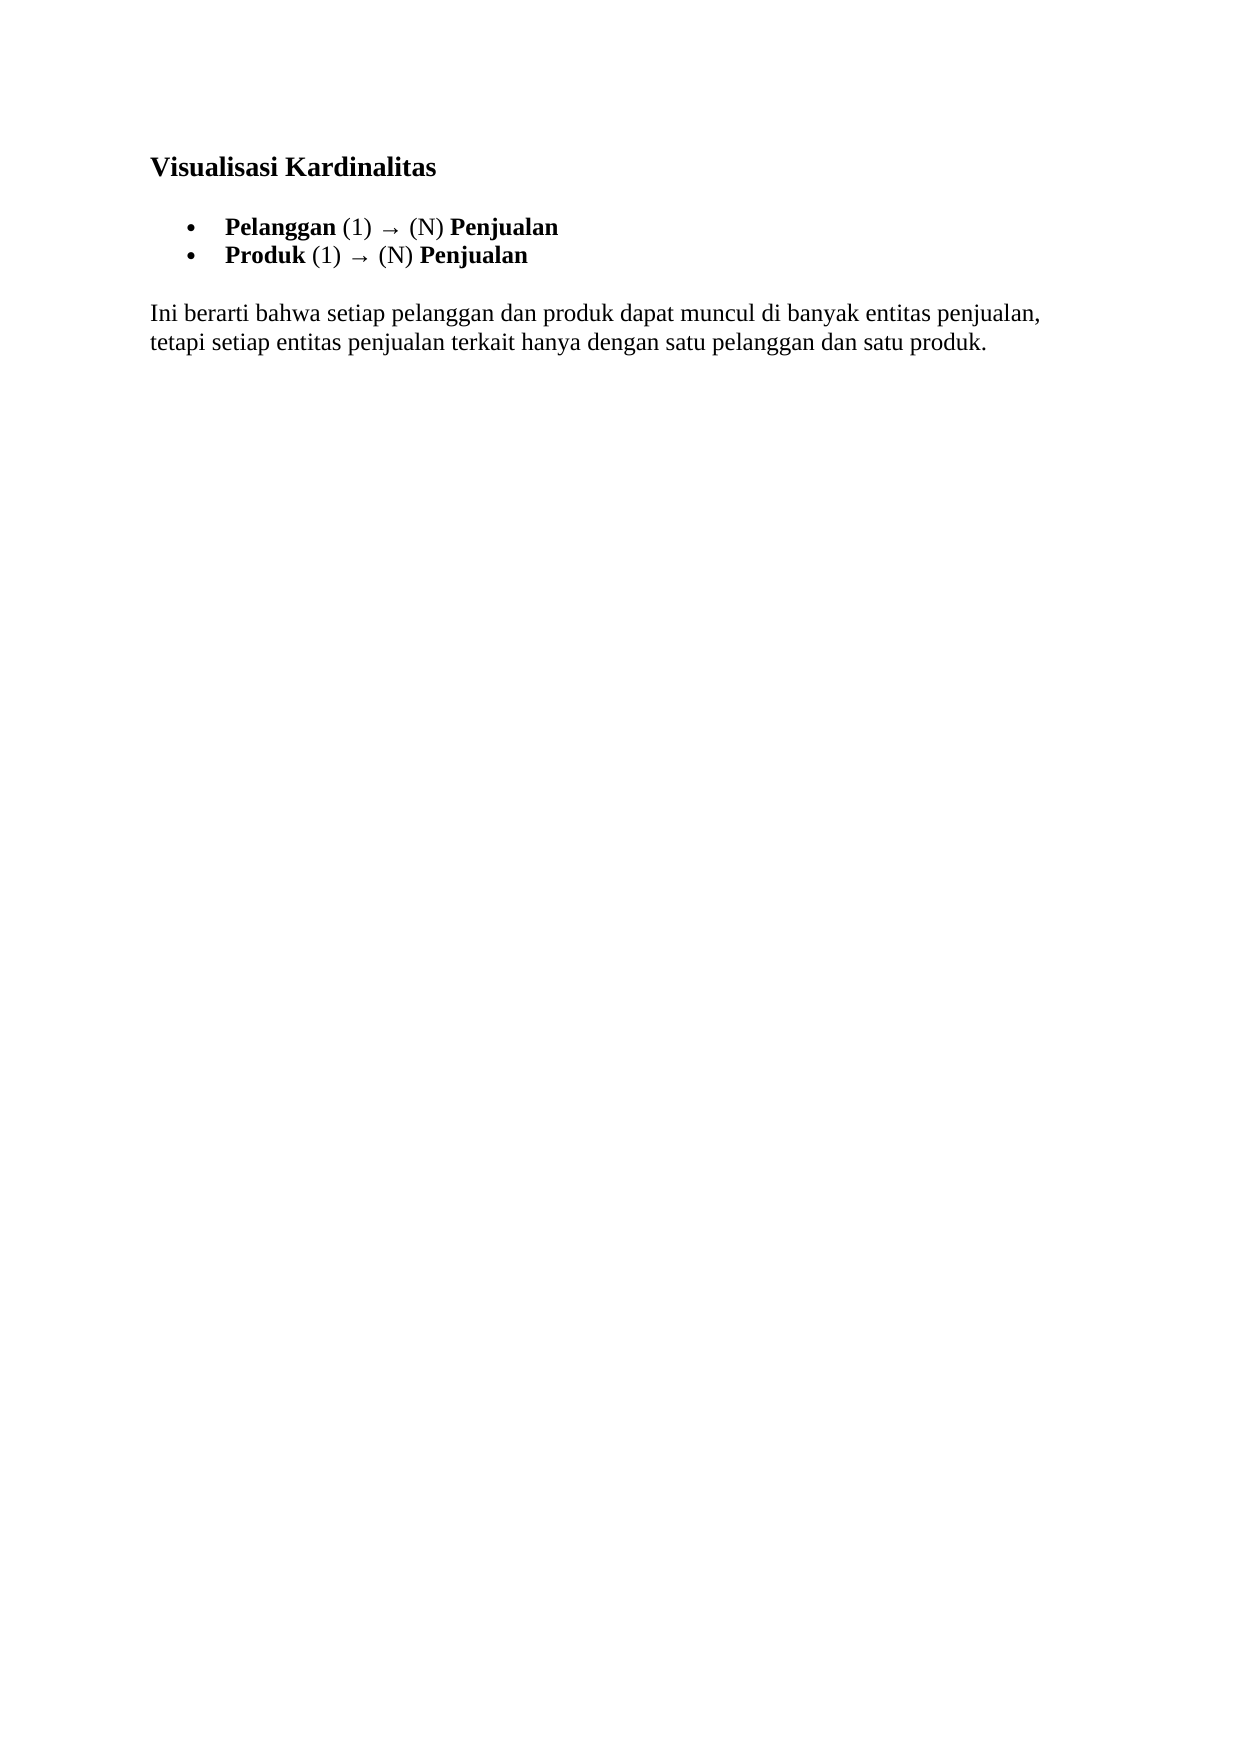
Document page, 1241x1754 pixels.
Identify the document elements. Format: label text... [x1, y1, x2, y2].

text Visualisasi Kardinalitas [150, 150, 1090, 182]
list Pelanggan (1) → (N) Penjualan [187, 212, 1090, 240]
text Ini berarti bahwa setiap pelanggan dan produk dapat muncul di banyak entitas penjualan, tetapi setiap entitas penjualan terkait hanya dengan satu pelanggan dan satu produk. [150, 298, 1090, 356]
list Produk (1) → (N) Penjualan [187, 240, 1090, 269]
